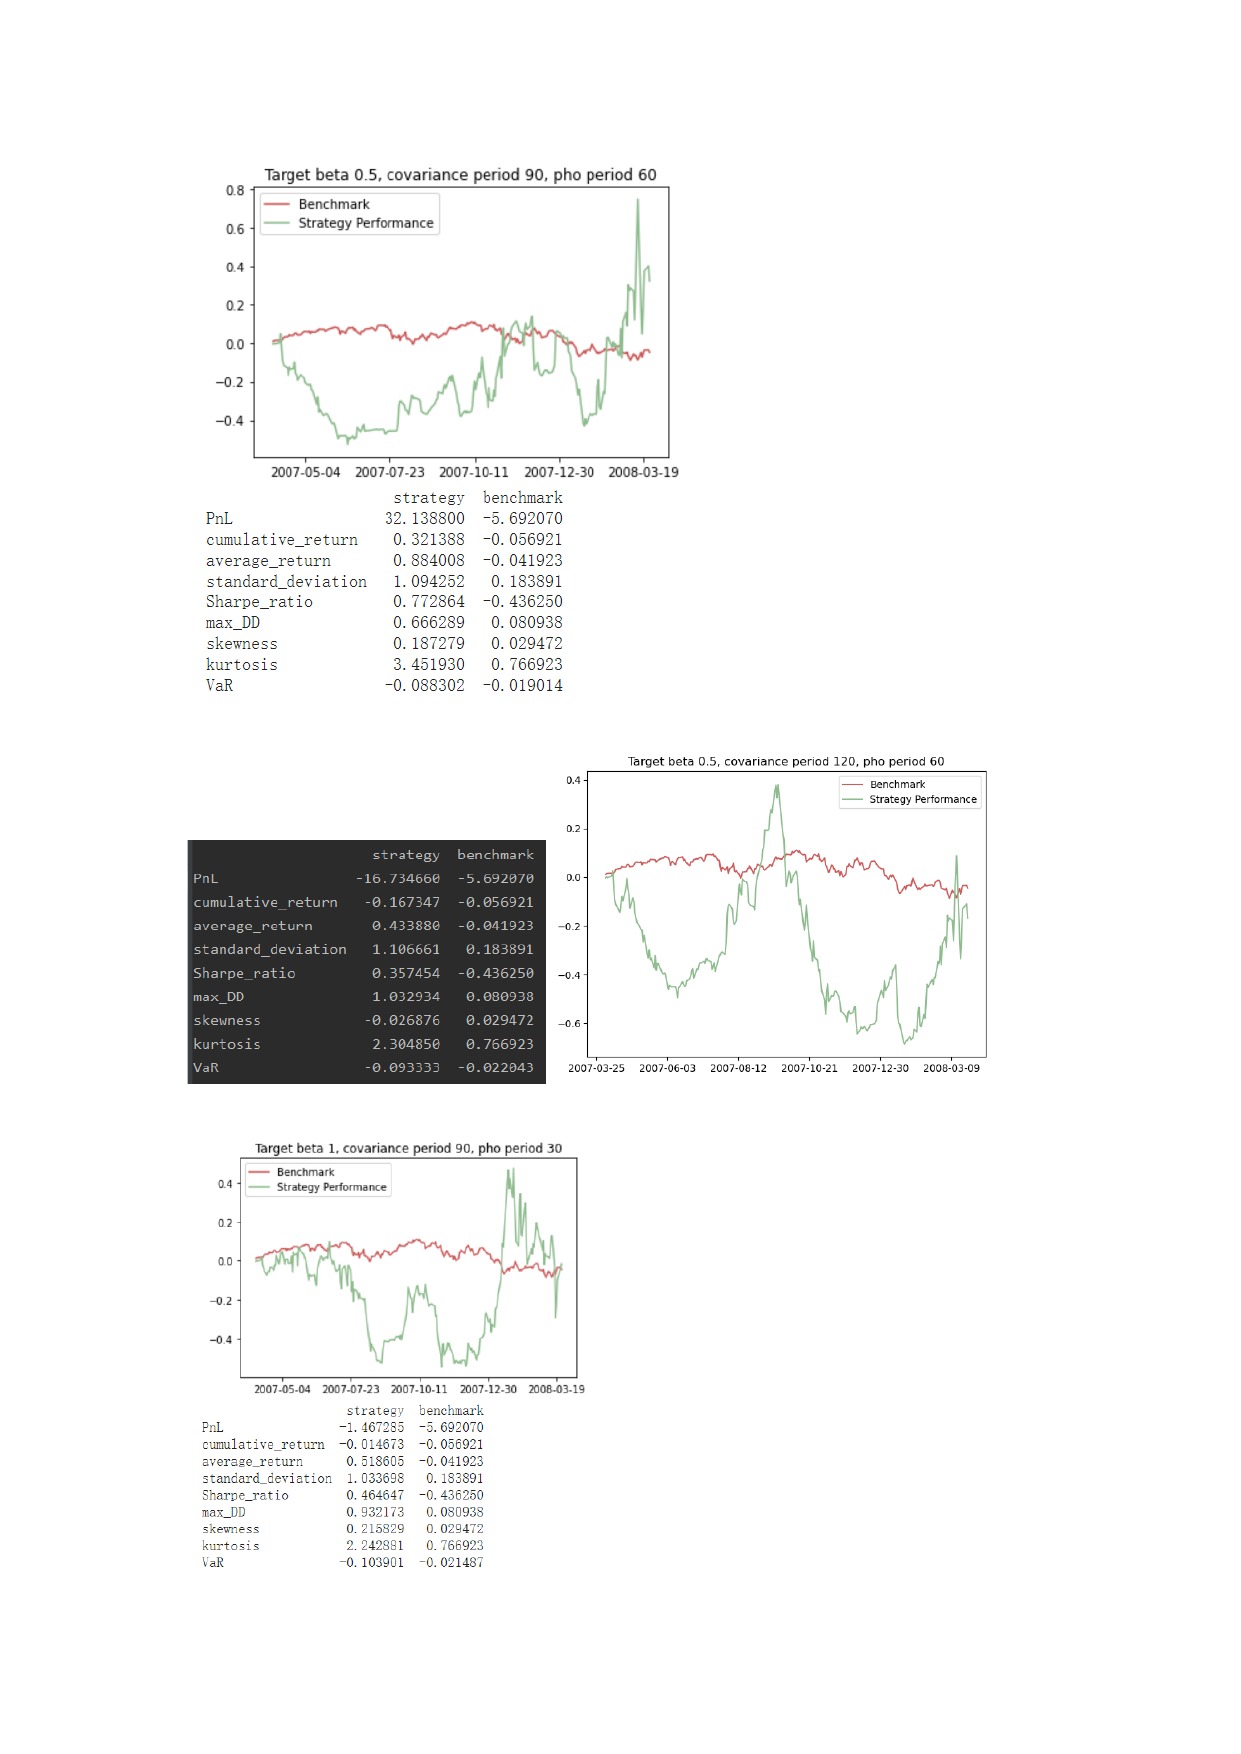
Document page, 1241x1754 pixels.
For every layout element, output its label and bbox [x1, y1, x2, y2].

picture [187, 747, 996, 1084]
picture [187, 1137, 600, 1574]
picture [187, 162, 690, 700]
